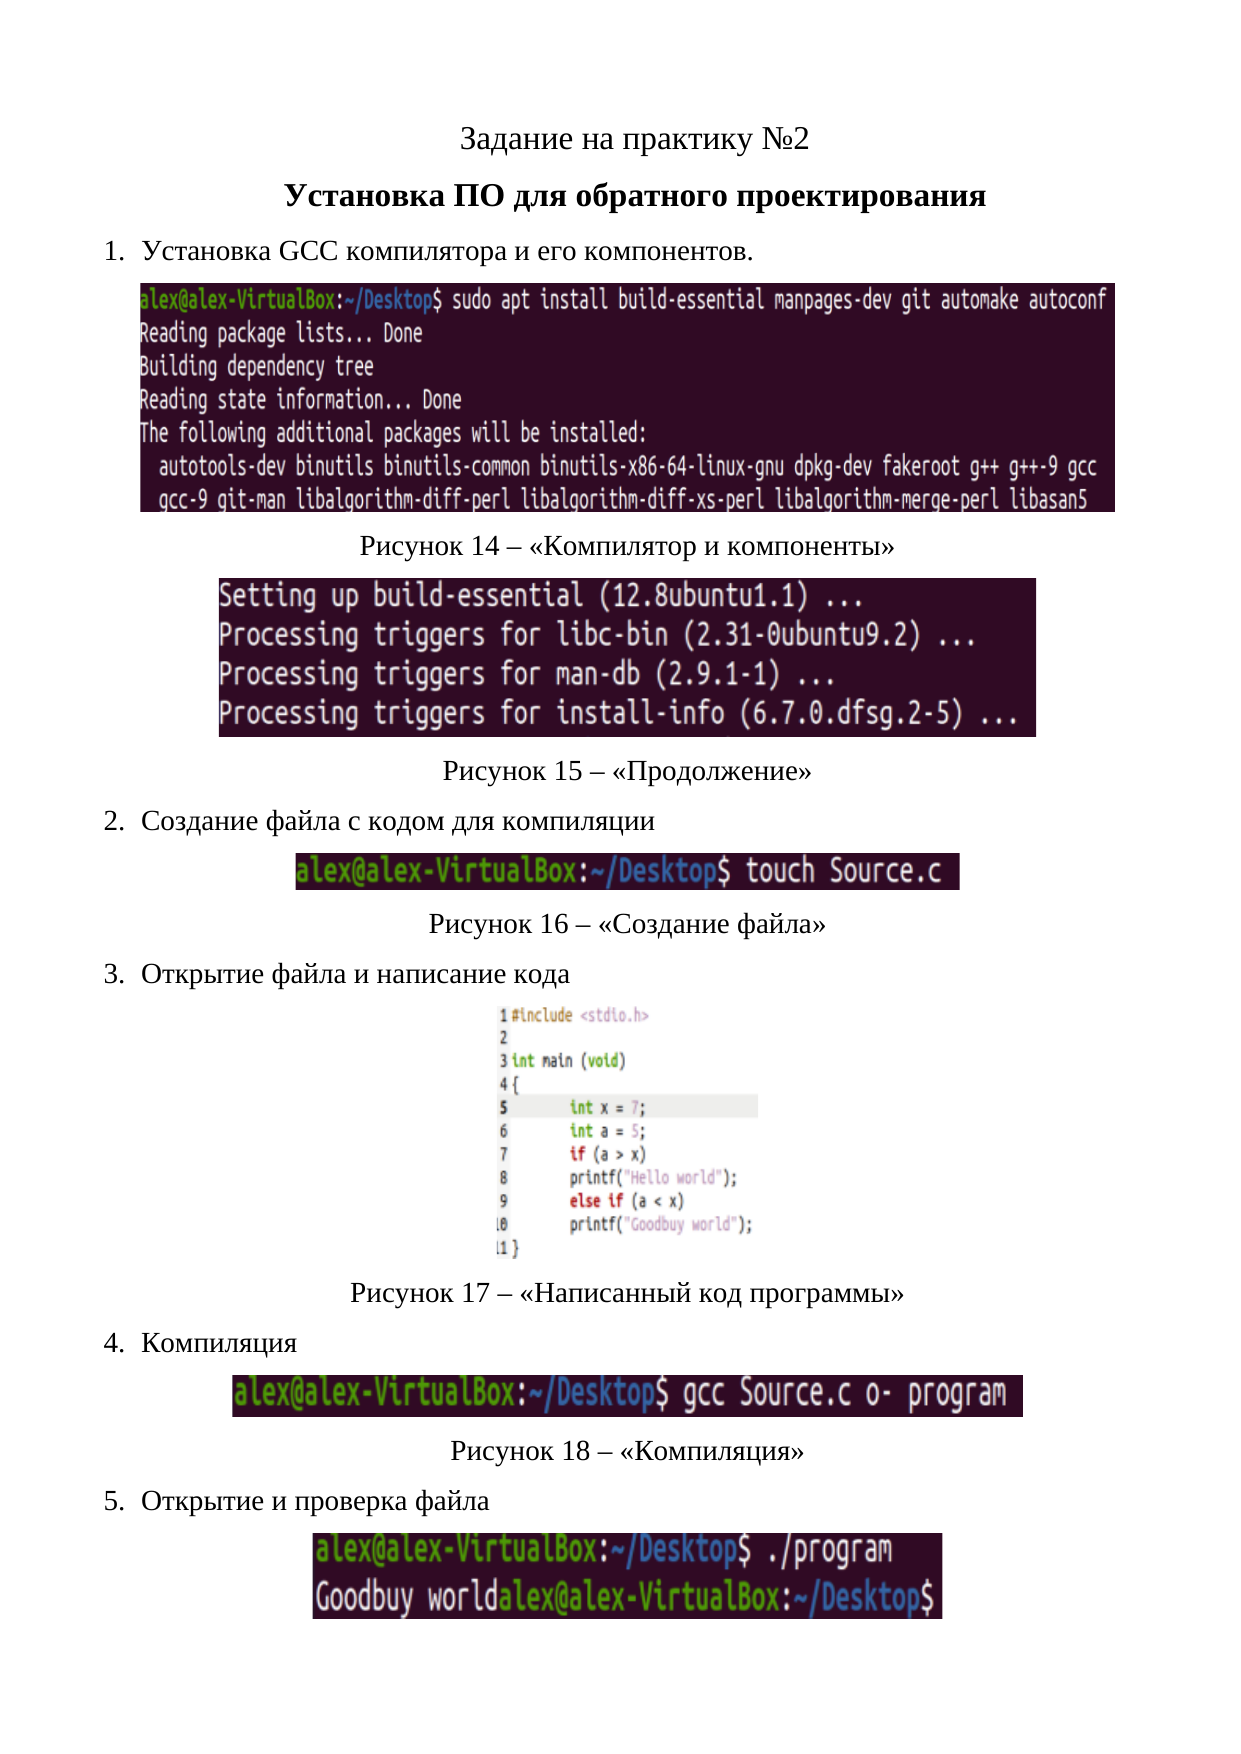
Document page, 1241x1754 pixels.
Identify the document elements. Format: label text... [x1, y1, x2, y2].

picture [295, 853, 960, 890]
list Установка GCC компилятора и его компонентов. [103, 233, 1152, 267]
text Рисунок 14 – «Компилятор и компоненты» [103, 528, 1152, 562]
picture [140, 283, 1115, 512]
picture [496, 1006, 759, 1259]
picture [232, 1375, 1023, 1417]
list Создание файла с кодом для компиляции [103, 803, 1152, 837]
picture [218, 578, 1037, 737]
text Задание на практику №2 [118, 118, 1152, 156]
text Рисунок 18 – «Компиляция» [103, 1433, 1152, 1467]
text Установка ПО для обратного проектирования [118, 176, 1152, 214]
text Рисунок 15 – «Продолжение» [103, 753, 1152, 787]
picture [312, 1533, 943, 1619]
list Открытие файла и написание кода [103, 957, 1152, 990]
text Рисунок 16 – «Создание файла» [103, 906, 1152, 940]
list Компиляция [103, 1326, 1152, 1359]
text Рисунок 17 – «Написанный код программы» [103, 1275, 1152, 1309]
list Открытие и проверка файла [103, 1483, 1152, 1517]
